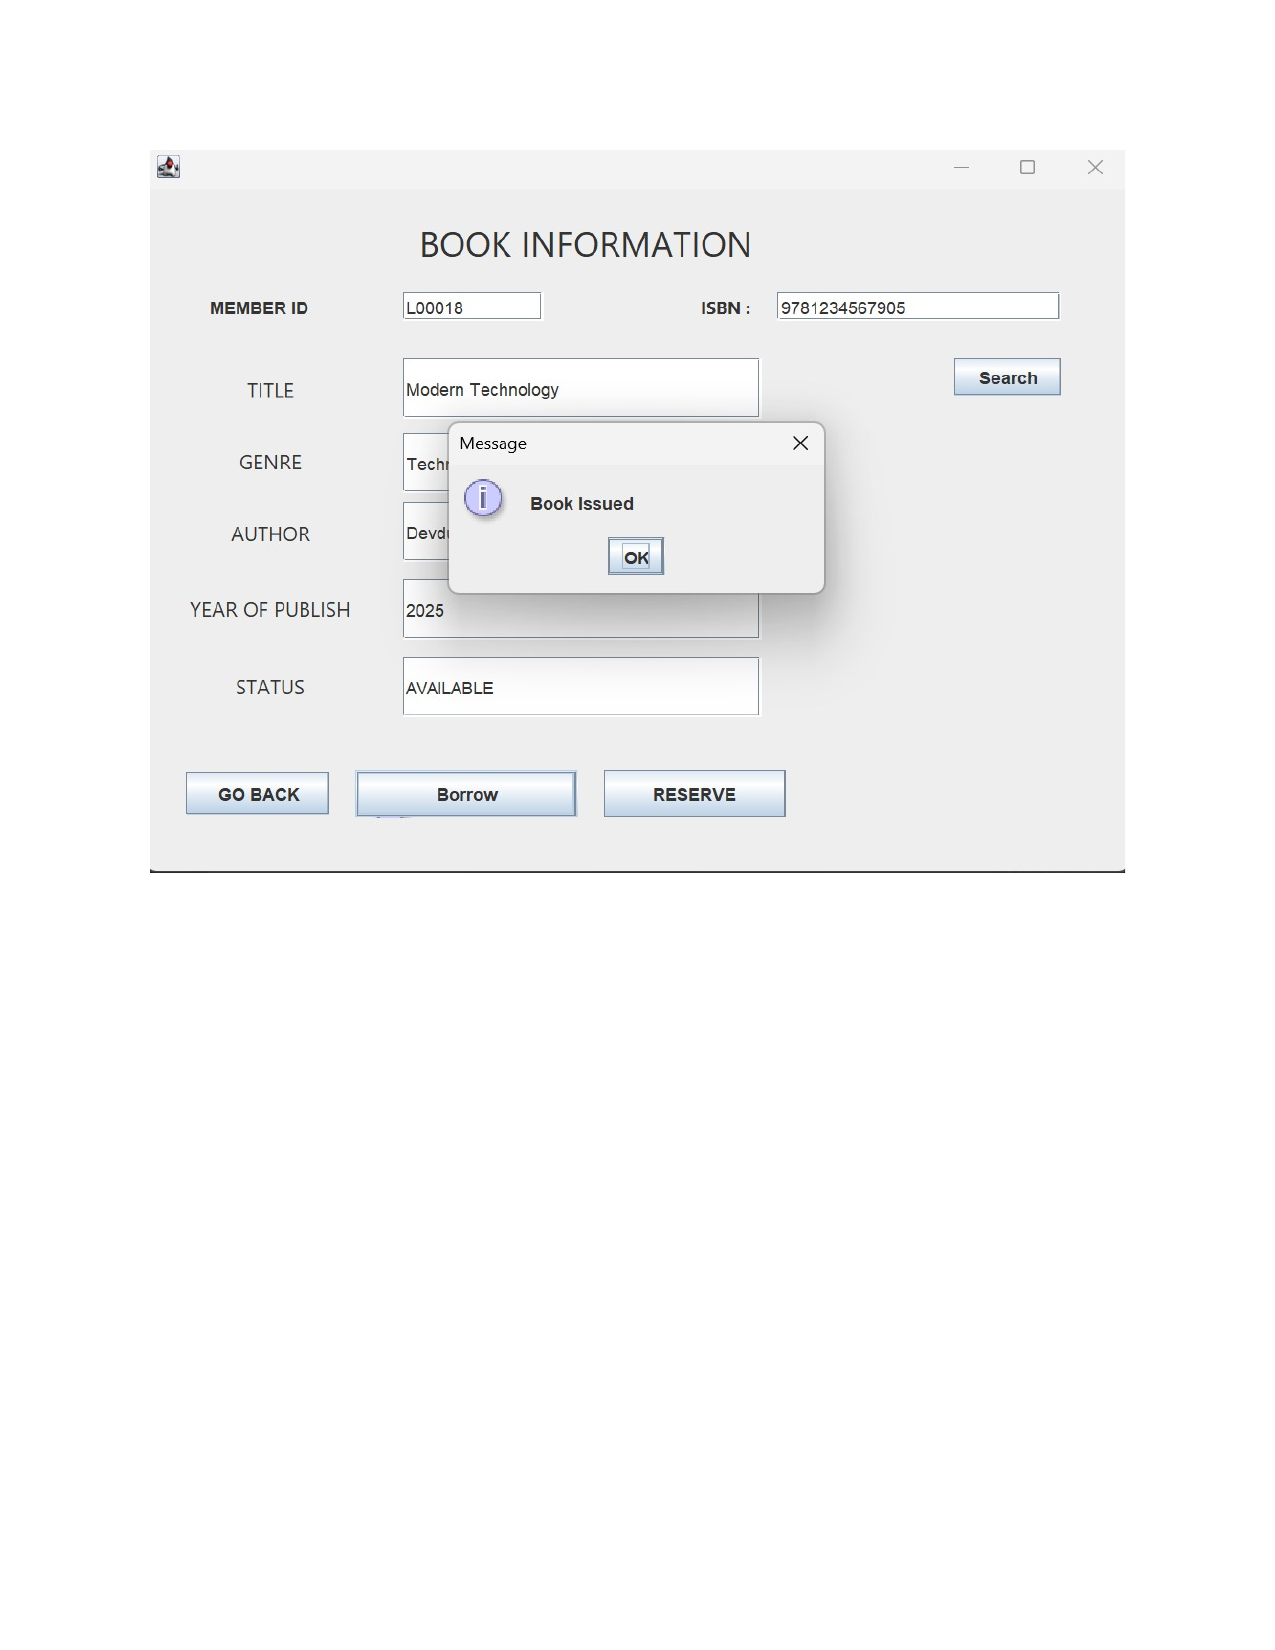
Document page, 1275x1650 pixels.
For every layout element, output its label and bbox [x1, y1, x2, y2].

picture [150, 150, 1125, 873]
